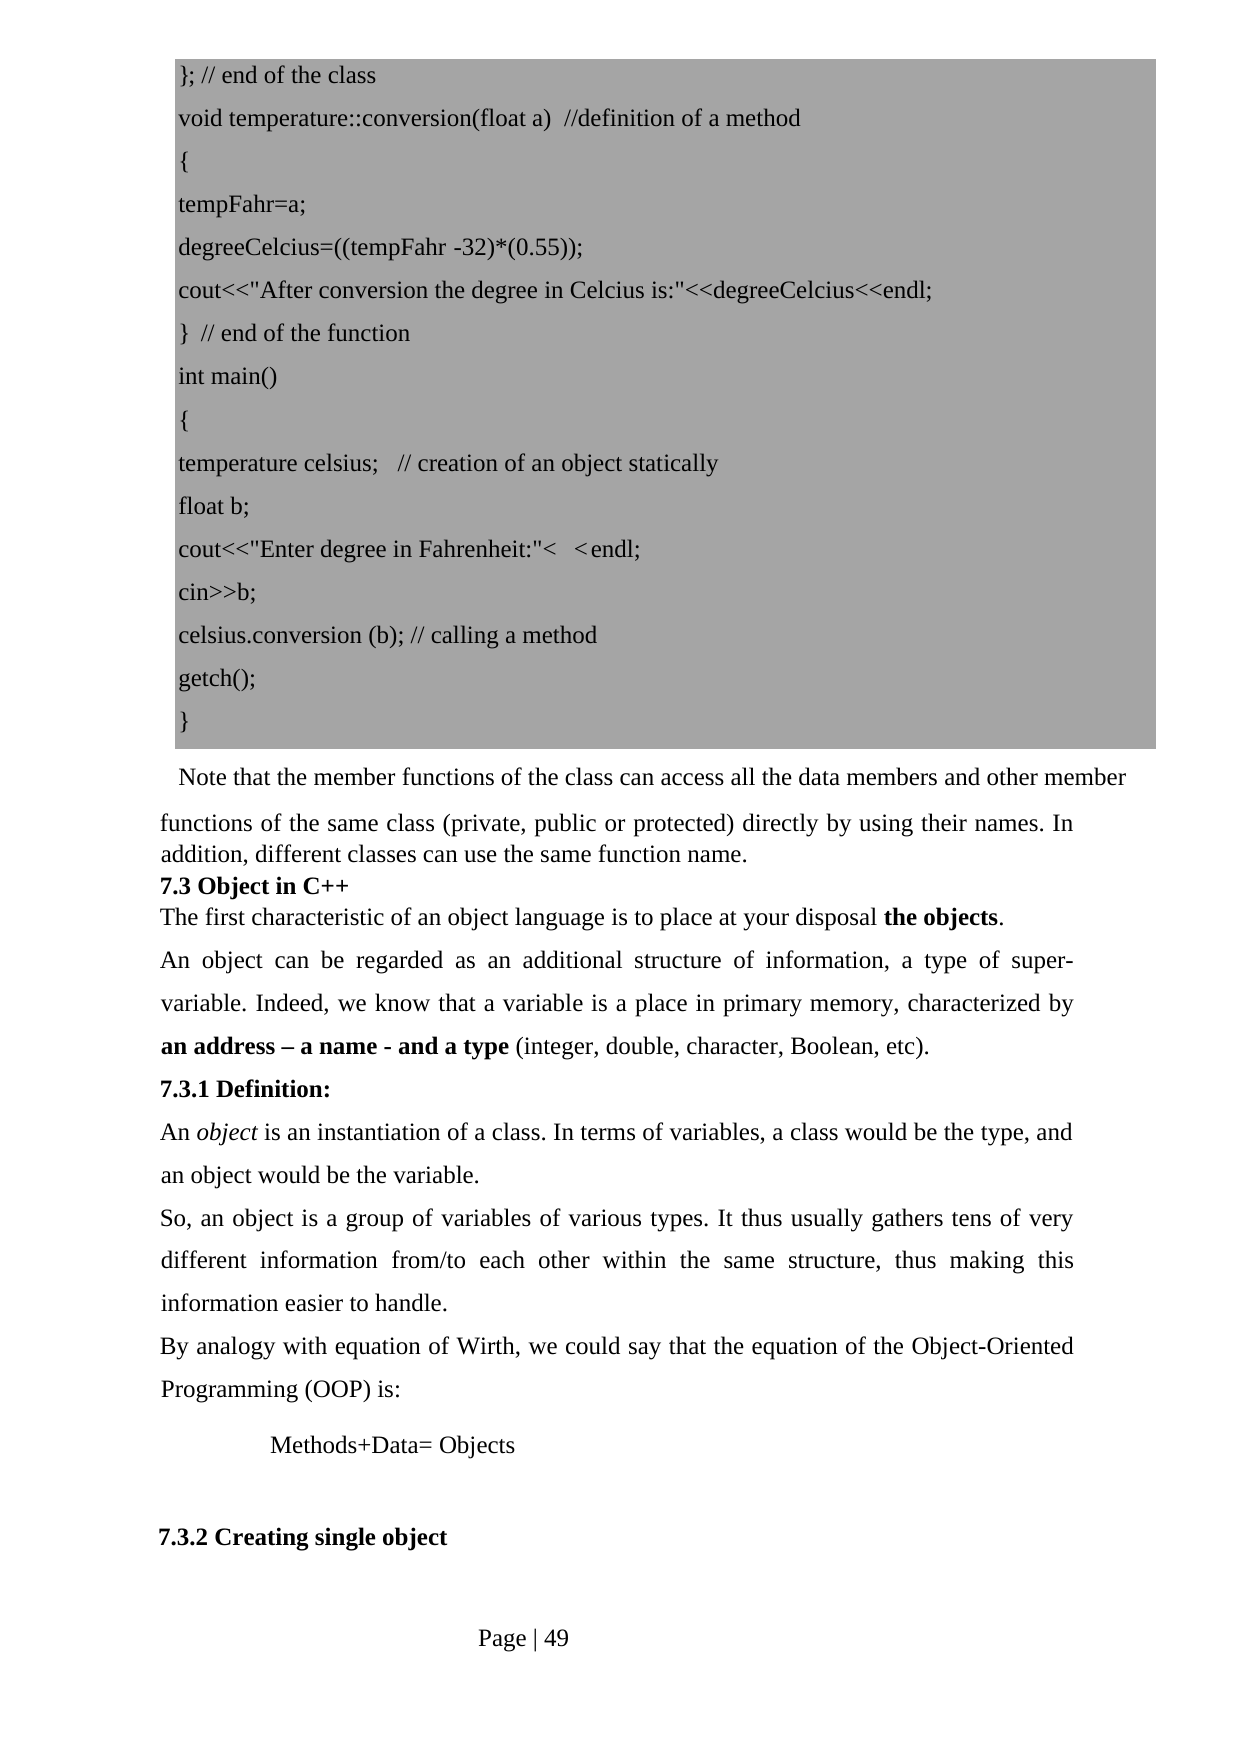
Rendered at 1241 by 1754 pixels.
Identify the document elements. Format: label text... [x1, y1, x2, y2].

text Methods+Data= Objects [150, 1430, 1196, 1459]
text An object is an instantiation of a class. In terms of variables, a class would be the type, and an object would be the variable. [159, 1117, 1075, 1189]
text So, an object is a group of variables of various types. It thus usually gathers tens of very different information from/to each other within the same structure, thus making this information easier to handle. [159, 1203, 1075, 1317]
text 7.3.2 Creating single object [158, 1522, 1079, 1551]
text By analogy with equation of Wirth, we could say that the equation of the Object-Oriented Programming (OOP) is: [159, 1331, 1075, 1403]
text functions of the same class (private, public or protected) directly by using their names. In addition, different classes can use the same function name. [159, 808, 1075, 868]
text The first characteristic of an object language is to place at your disposal the objects. [159, 902, 1075, 931]
subtitle 7.3 Object in C++ [159, 871, 794, 900]
text An object can be regarded as an additional structure of information, a type of super-variable. Indeed, we know that a variable is a place in primary memory, characterized by an address – a name - and a type (integer, double, character, Boolean, etc). [159, 945, 1075, 1059]
text 7.3.1 Definition: [159, 1074, 1075, 1103]
